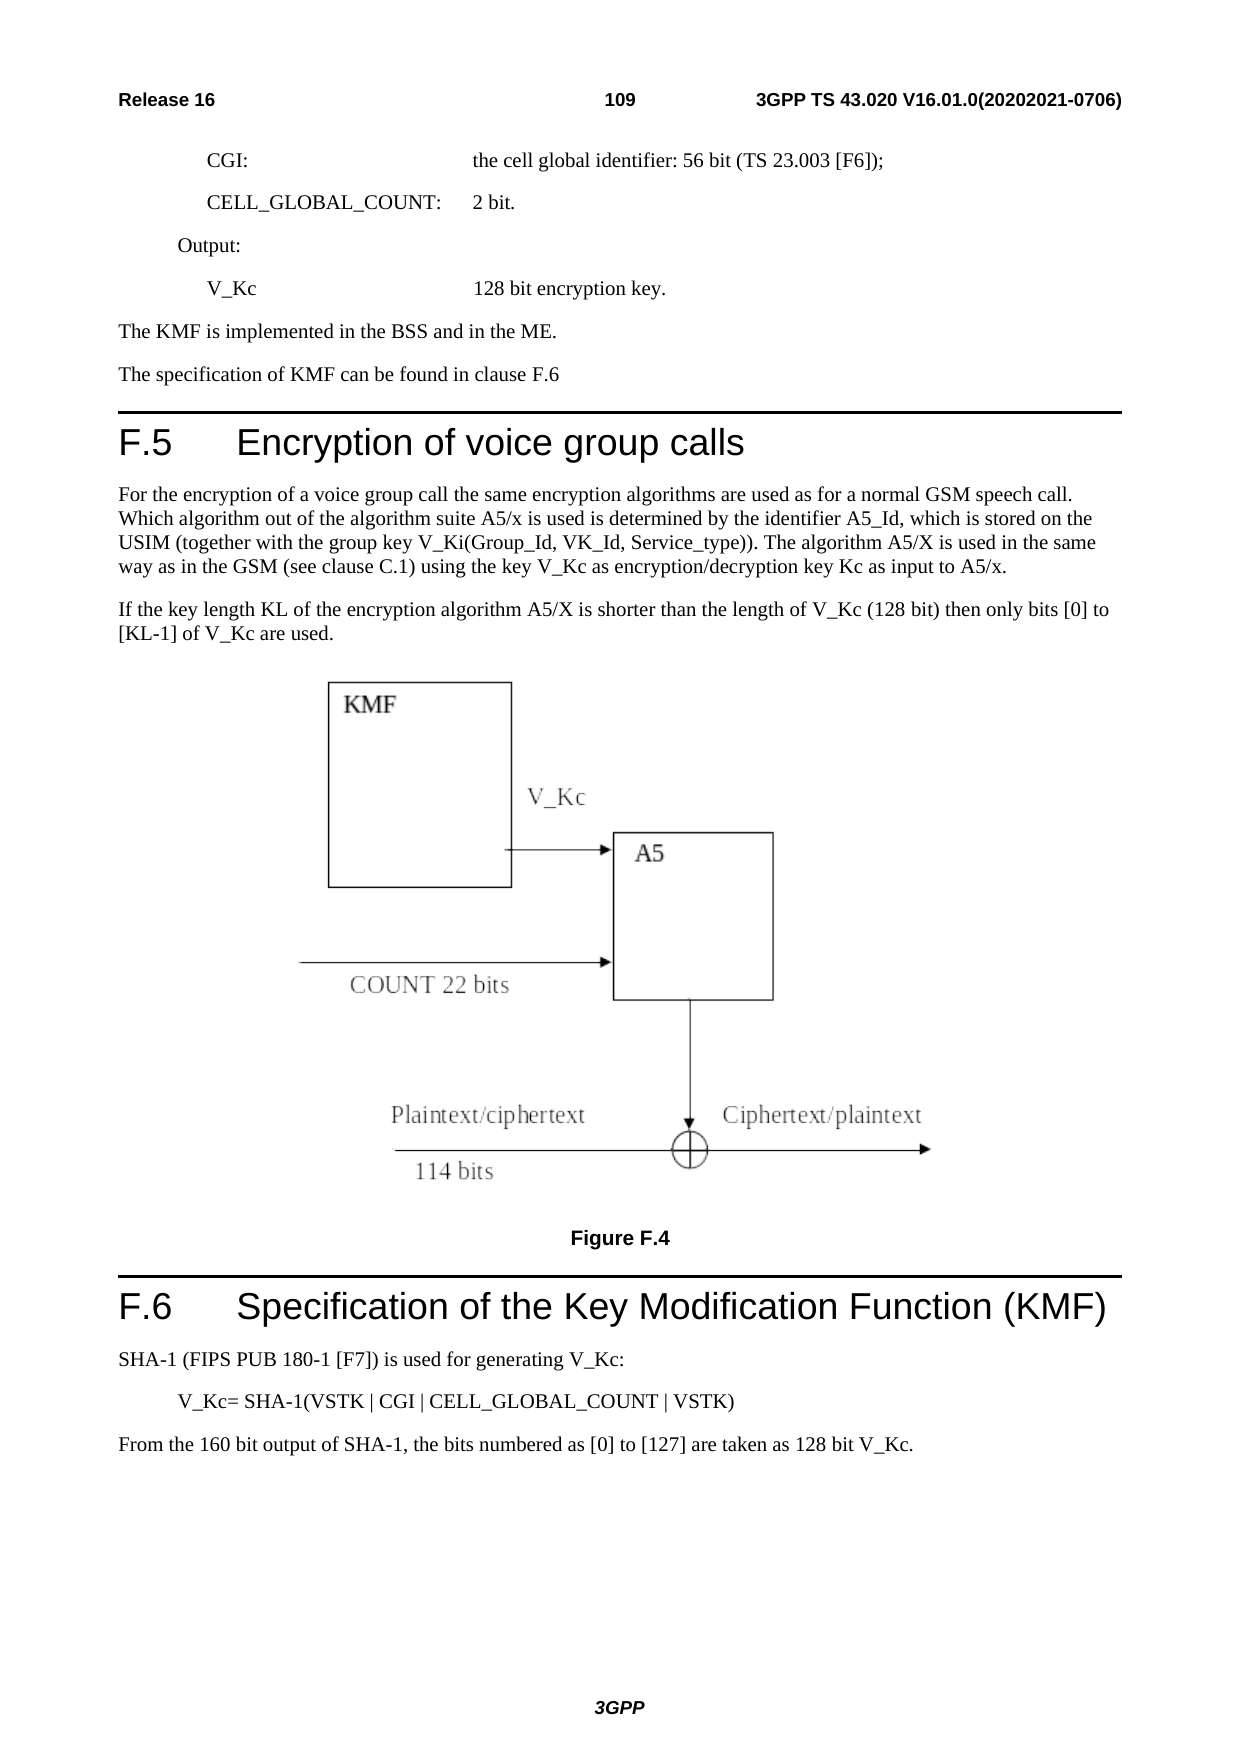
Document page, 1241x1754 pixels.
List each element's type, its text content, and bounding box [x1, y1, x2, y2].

text Output: [148, 233, 1122, 257]
text From the 160 bit output of SHA-1, the bits numbered as [0] to [127] are taken as 128 bit V_Kc. [118, 1432, 1122, 1456]
subtitle F.6 Specification of the Key Modification Function (KMF) [118, 1278, 1122, 1328]
text V_Kc 128 bit encryption key. [177, 276, 1122, 300]
text V_Kc= SHA-1(VSTK | CGI | CELL_GLOBAL_COUNT | VSTK) [148, 1389, 1122, 1413]
text If the key length KL of the encryption algorithm A5/X is shorter than the length of V_Kc (128 bit) then only bits [0] to [KL-1] of V_Kc are used. [118, 597, 1122, 645]
text CELL_GLOBAL_COUNT: 2 bit. [177, 190, 1122, 214]
text Figure F.4 [118, 1226, 1122, 1250]
subtitle F.5 Encryption of voice group calls [118, 414, 1122, 463]
text CGI: the cell global identifier: 56 bit (TS 23.003 [F6]); [177, 147, 1122, 172]
text The KMF is implemented in the BSS and in the ME. [118, 319, 1122, 343]
text For the encryption of a voice group call the same encryption algorithms are used as for a normal GSM speech call. Which algorithm out of the algorithm suite A5/x is used is determined by the identifier A5_Id, which is stored on the USIM (together with the group key V_Ki(Group_Id, VK_Id, Service_type)). The algorithm A5/X is used in the same way as in the GSM (see clause C.1) using the key V_Kc as encryption/decryption key Kc as input to A5/x. [118, 482, 1122, 578]
text SHA-1 (FIPS PUB 180-1 [F7]) is used for generating V_Kc: [118, 1346, 1122, 1371]
text The specification of KMF can be found in clause F.6 [118, 362, 1122, 386]
